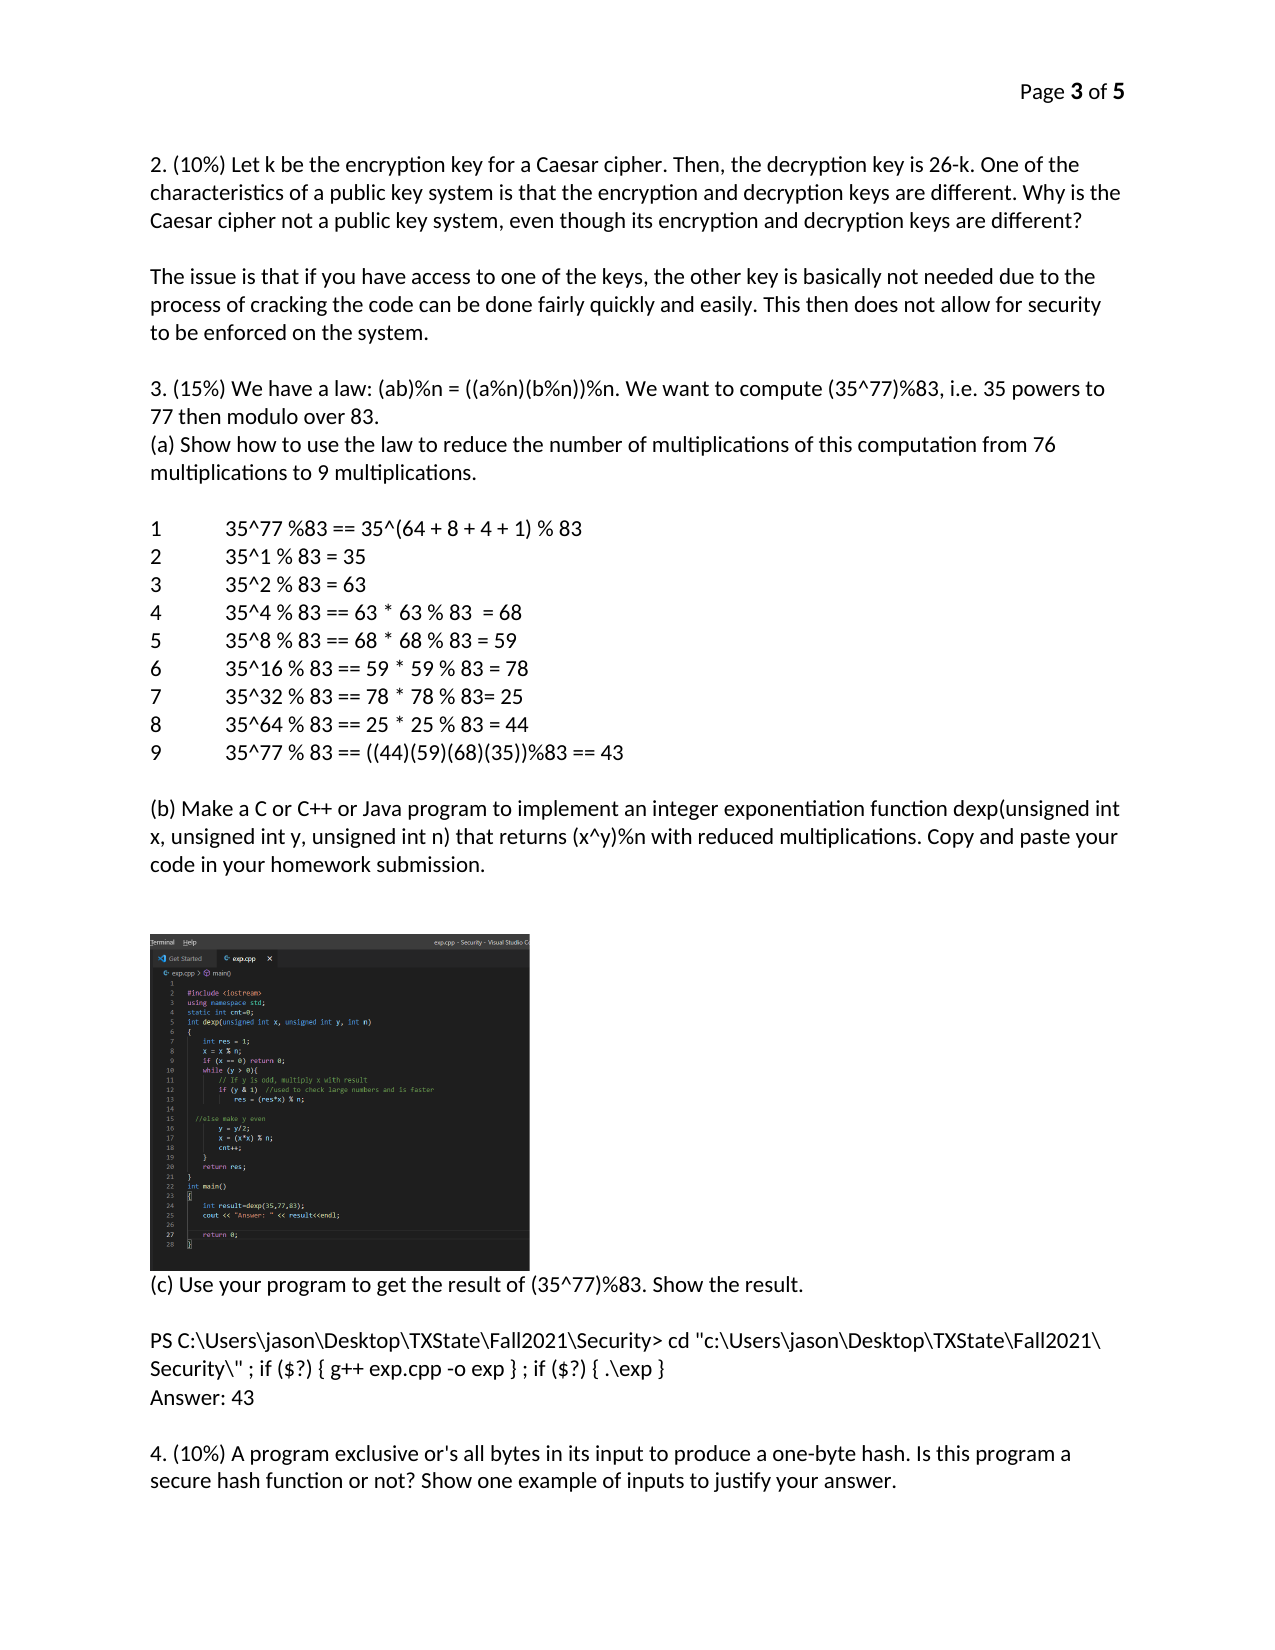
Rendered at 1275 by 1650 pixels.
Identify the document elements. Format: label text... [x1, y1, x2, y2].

text (b) Make a C or C++ or Java program to implement an integer exponentiation function dexp(unsigned int x, unsigned int y, unsigned int n) that returns (x^y)%n with reduced multiplications. Copy and paste your code in your homework submission. [150, 794, 1125, 878]
text 9 35^77 % 83 == ((44)(59)(68)(35))%83 == 43 [150, 738, 1125, 766]
text 4. (10%) A program exclusive or's all bytes in its input to produce a one-byte hash. Is this program a secure hash function or not? Show one example of inputs to justify your answer. [150, 1439, 1125, 1495]
text 7 35^32 % 83 == 78 * 78 % 83= 25 [150, 682, 1125, 710]
text (a) Show how to use the law to reduce the number of multiplications of this computation from 76 multiplications to 9 multiplications. [150, 430, 1125, 486]
text The issue is that if you have access to one of the keys, the other key is basically not needed due to the process of cracking the code can be done fairly quickly and easily. This then does not allow for security to be enforced on the system. [150, 262, 1125, 346]
text 4 35^4 % 83 == 63 * 63 % 83 = 68 [150, 598, 1125, 626]
text 8 35^64 % 83 == 25 * 25 % 83 = 44 [150, 710, 1125, 738]
text 2. (10%) Let k be the encryption key for a Caesar cipher. Then, the decryption key is 26-k. One of the characteristics of a public key system is that the encryption and decryption keys are different. Why is the Caesar cipher not a public key system, even though its encryption and decryption keys are different? [150, 150, 1125, 234]
text 3. (15%) We have a law: (ab)%n = ((a%n)(b%n))%n. We want to compute (35^77)%83, i.e. 35 powers to 77 then modulo over 83. [150, 374, 1125, 430]
picture [150, 934, 530, 1271]
text Answer: 43 [150, 1383, 1125, 1411]
text PS C:\Users\jason\Desktop\TXState\Fall2021\Security> cd "c:\Users\jason\Desktop\TXState\Fall2021\Security\" ; if ($?) { g++ exp.cpp -o exp } ; if ($?) { .\exp } [150, 1327, 1125, 1383]
text 5 35^8 % 83 == 68 * 68 % 83 = 59 [150, 626, 1125, 654]
text 3 35^2 % 83 = 63 [150, 570, 1125, 598]
text 1 35^77 %83 == 35^(64 + 8 + 4 + 1) % 83 [150, 514, 1125, 542]
text (c) Use your program to get the result of (35^77)%83. Show the result. [150, 1271, 1125, 1298]
text 6 35^16 % 83 == 59 * 59 % 83 = 78 [150, 654, 1125, 682]
text 2 35^1 % 83 = 35 [150, 542, 1125, 570]
